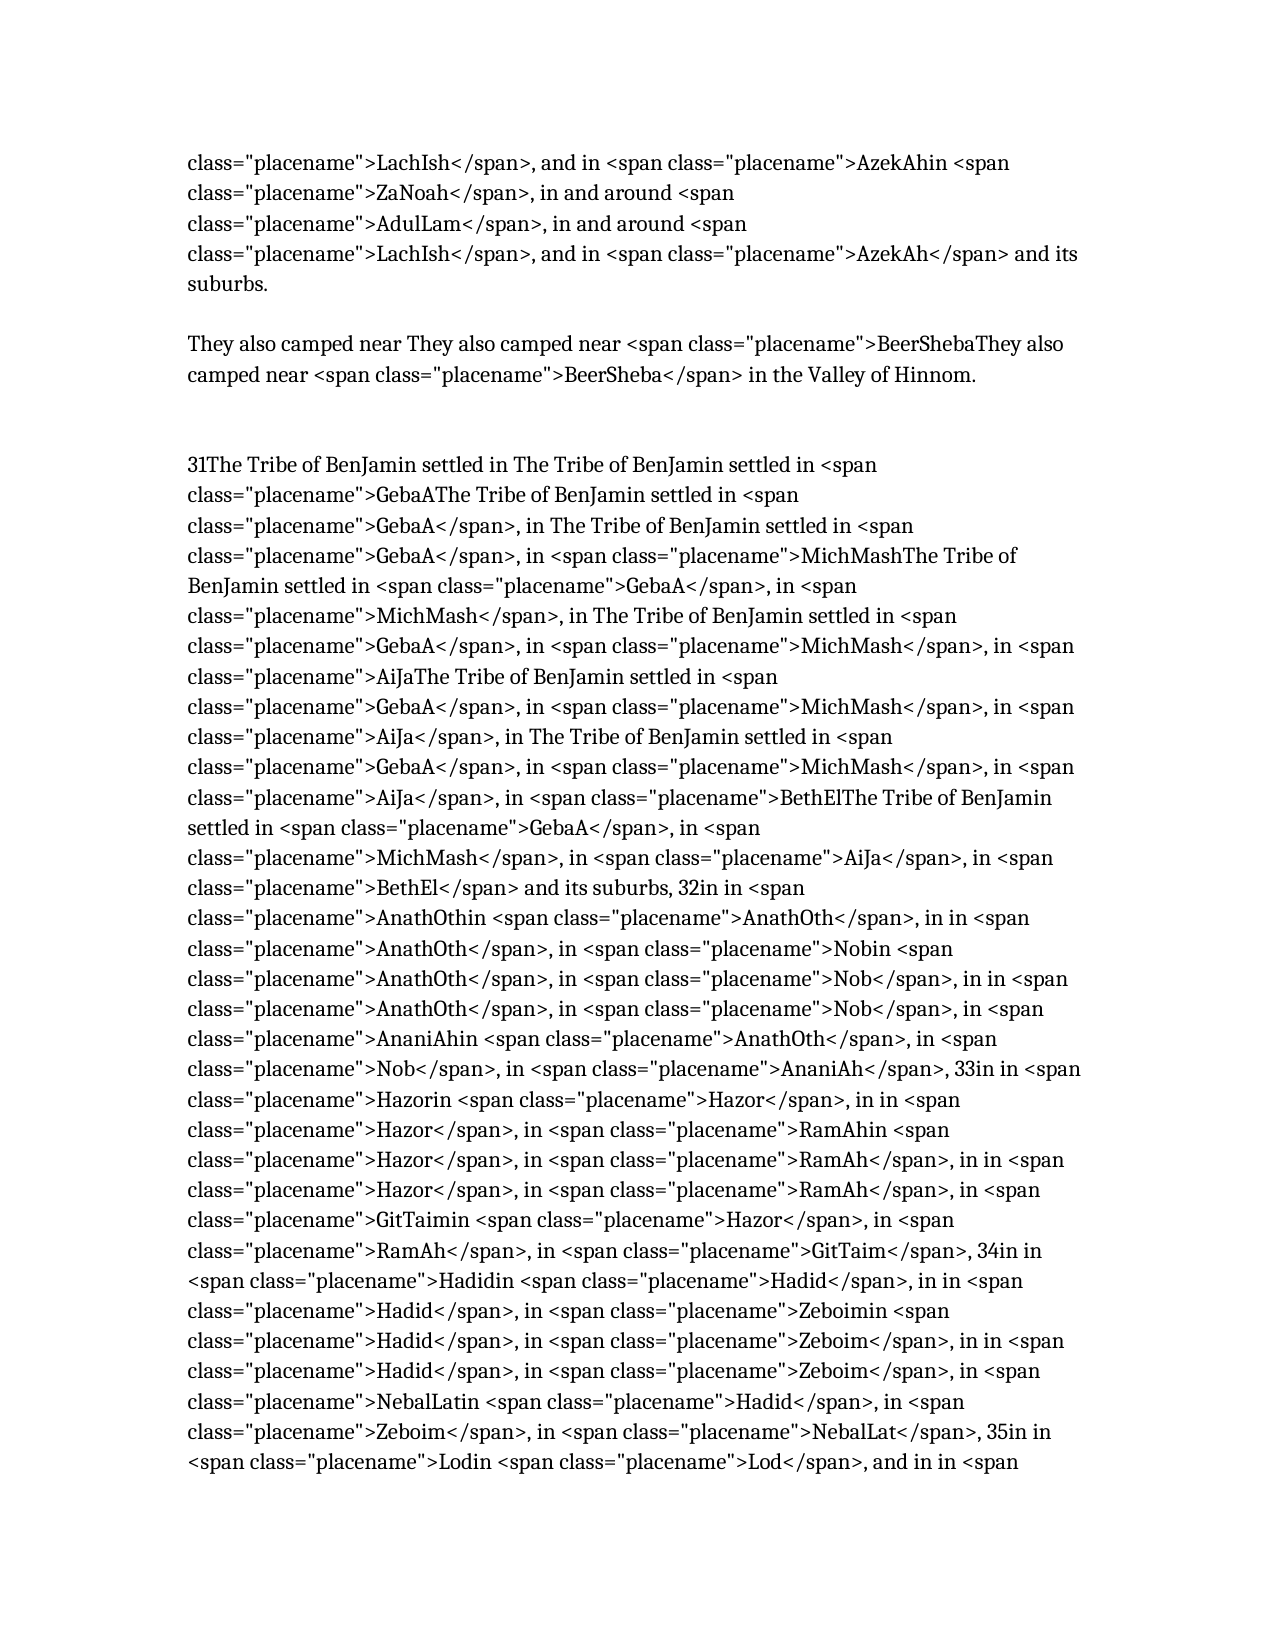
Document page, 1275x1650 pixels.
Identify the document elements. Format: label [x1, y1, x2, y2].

text [187, 150, 1087, 1475]
